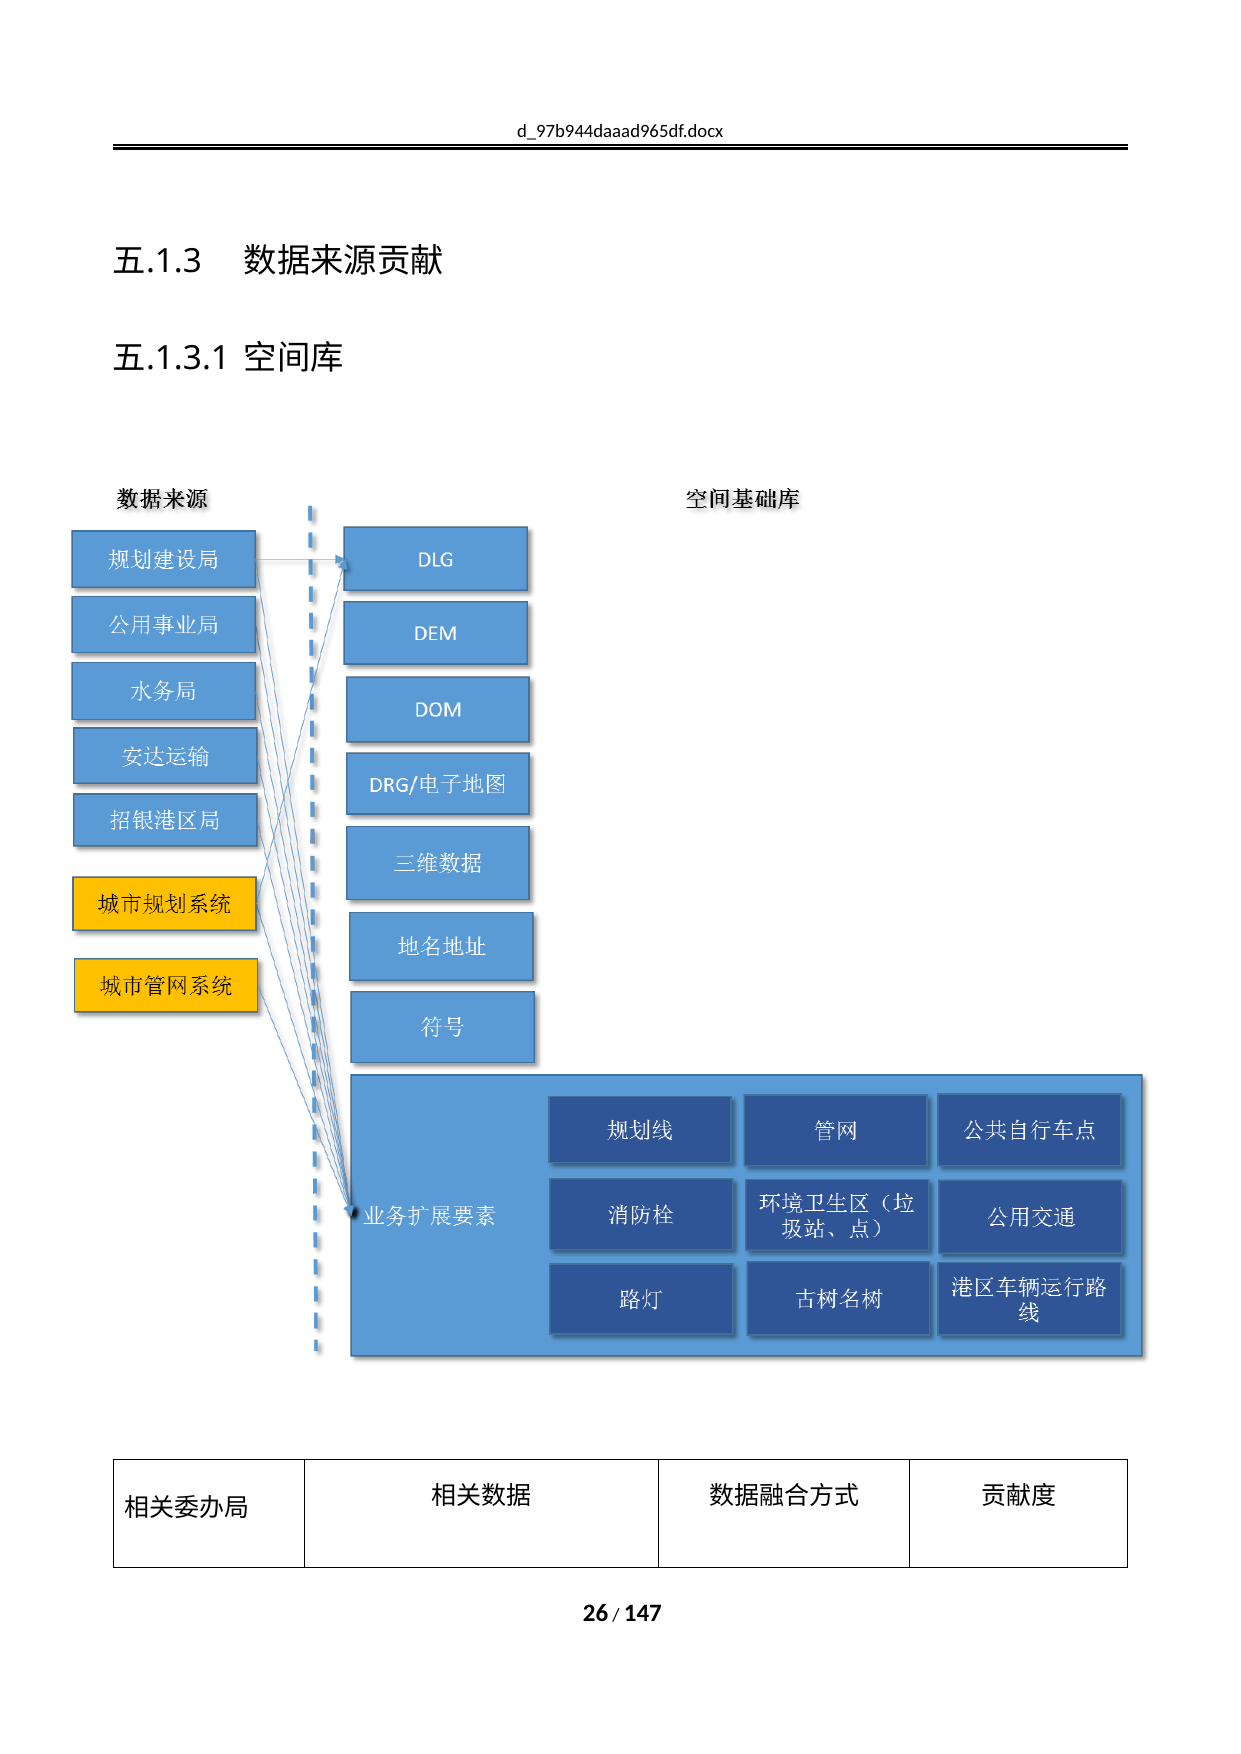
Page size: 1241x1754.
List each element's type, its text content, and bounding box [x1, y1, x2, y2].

table_header 相关委办局 [114, 1460, 304, 1567]
text 数据来源贡献 [112, 224, 1128, 292]
table_header 数据融合方式 (完全更新，自动融合) [659, 1460, 909, 1567]
text 空间库 [112, 321, 1128, 389]
table_header 相关数据 [305, 1460, 658, 1567]
picture [68, 473, 1152, 1366]
table_header 贡献度 [910, 1460, 1127, 1567]
